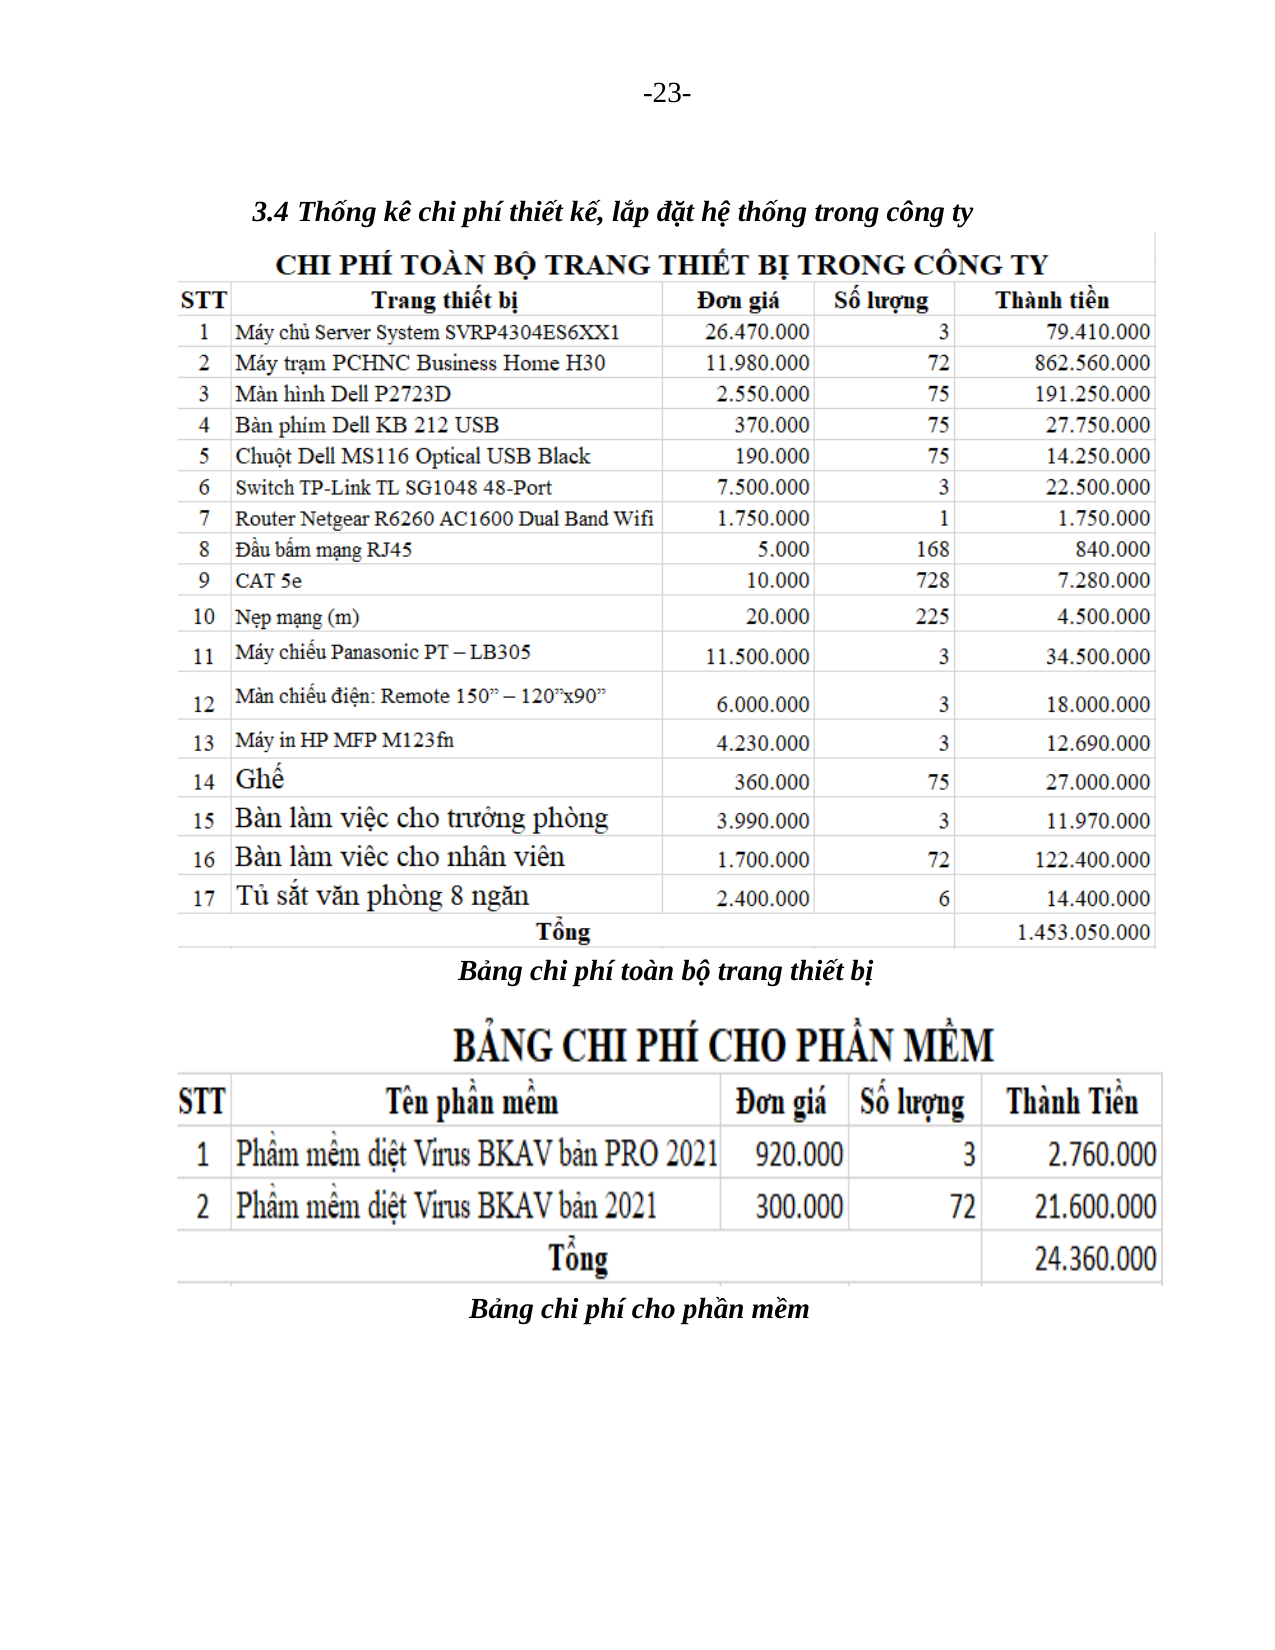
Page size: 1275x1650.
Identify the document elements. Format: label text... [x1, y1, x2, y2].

picture [177, 1012, 1163, 1286]
text Bảng chi phí cho phần mềm [177, 1291, 1157, 1324]
text Bảng chi phí toàn bộ trang thiết bị [177, 953, 1157, 987]
subtitle Thống kê chi phí thiết kế, lắp đặt hệ thống trong công ty [252, 194, 1157, 227]
picture [177, 232, 1157, 949]
